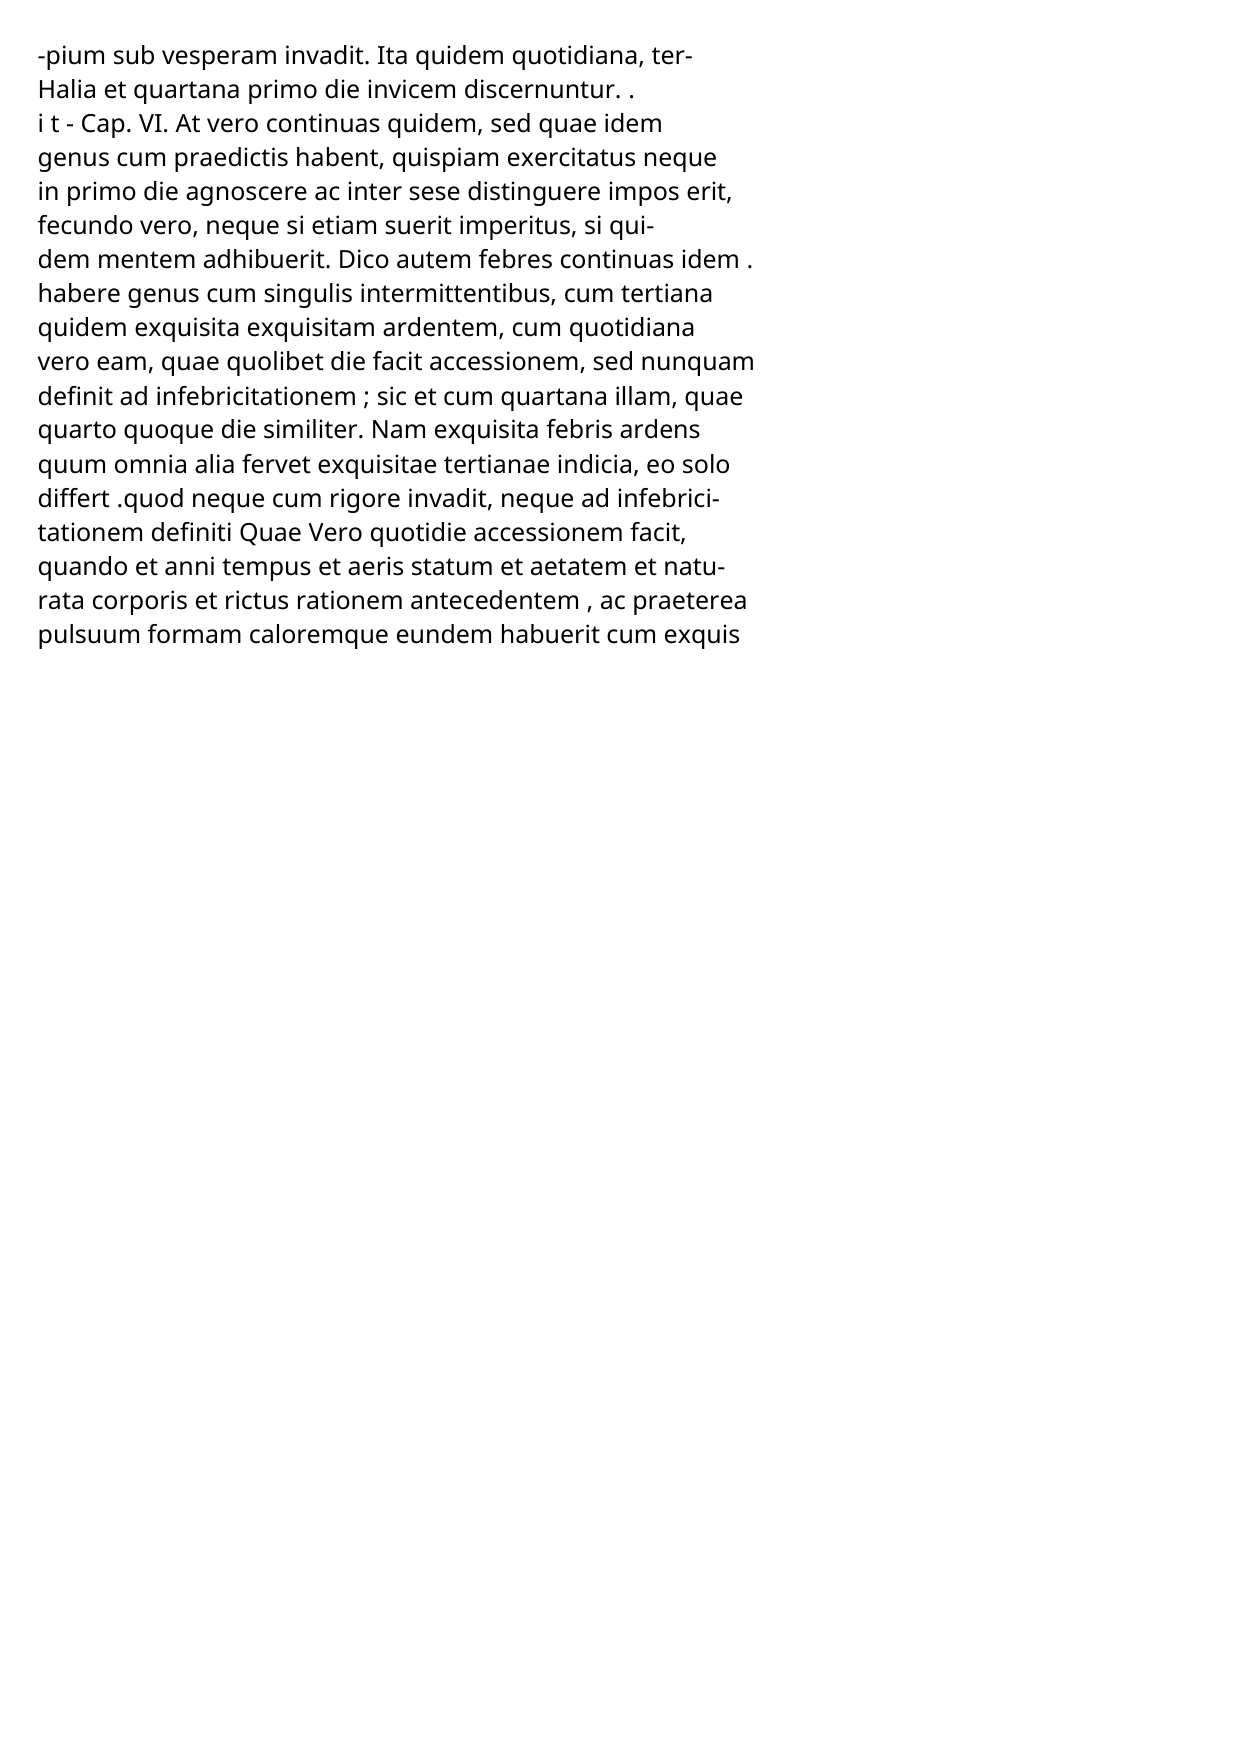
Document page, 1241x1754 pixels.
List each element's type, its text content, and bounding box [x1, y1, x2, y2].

text i t - Cap. VI. At vero continuas quidem, sed quae idem genus cum praedictis habent, quispiam exercitatus neque in primo die agnoscere ac inter sese distinguere impos erit, fecundo vero, neque si etiam suerit imperitus, si qui- dem mentem adhibuerit. Dico autem febres continuas idem . habere genus cum singulis intermittentibus, cum tertiana quidem exquisita exquisitam ardentem, cum quotidiana vero eam, quae quolibet die facit accessionem, sed nunquam definit ad infebricitationem ; sic et cum quartana illam, quae quarto quoque die similiter. Nam exquisita febris ardens quum omnia alia fervet exquisitae tertianae indicia, eo solo differt .quod neque cum rigore invadit, neque ad infebrici- tationem definiti Quae Vero quotidie accessionem facit, quando et anni tempus et aeris statum et aetatem et natu- rata corporis et rictus rationem antecedentem , ac praeterea pulsuum formam caloremque eundem habuerit cum exquis [37, 106, 1203, 651]
text -pium sub vesperam invadit. Ita quidem quotidiana, ter- Halia et quartana primo die invicem discernuntur. . [37, 37, 1203, 106]
